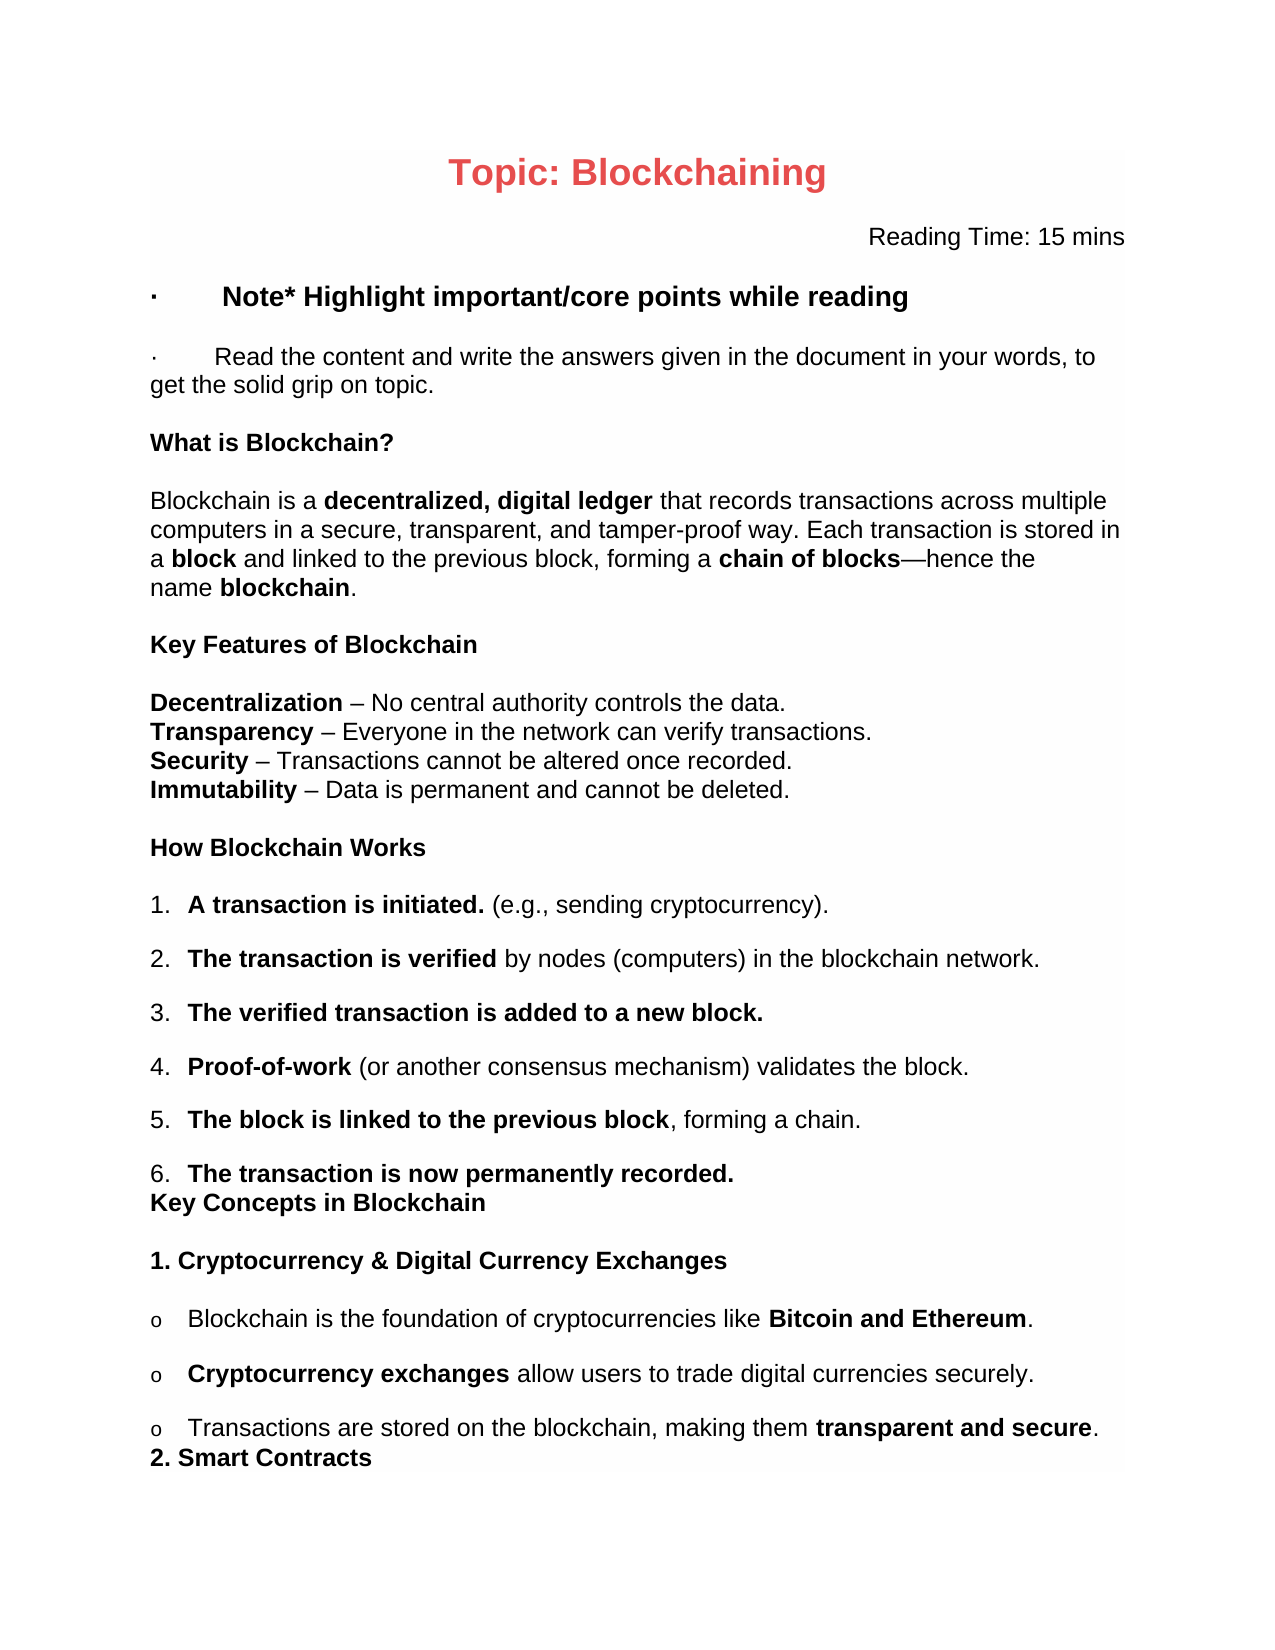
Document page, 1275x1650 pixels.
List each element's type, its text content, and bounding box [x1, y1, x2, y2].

text Blockchain is a decentralized, digital ledger that records transactions across multiple computers in a secure, transparent, and tamper-proof way. Each transaction is stored in a block and linked to the previous block, forming a chain of blocks—hence the name blockchain. [150, 486, 1125, 601]
text 1. Cryptocurrency & Digital Currency Exchanges [150, 1246, 1125, 1275]
list Cryptocurrency exchanges allow users to trade digital currencies securely. [150, 1358, 1125, 1388]
text Key Concepts in Blockchain [150, 1188, 1125, 1217]
list The verified transaction is added to a new block. [150, 998, 1125, 1027]
text Decentralization – No central authority controls the data. Transparency – Everyone in the network can verify transactions. Security – Transactions cannot be altered once recorded. Immutability – Data is permanent and cannot be deleted. [150, 688, 1125, 803]
text What is Blockchain? [150, 428, 1125, 457]
text How Blockchain Works [150, 833, 1125, 861]
text 2. Smart Contracts [150, 1443, 1125, 1472]
list The transaction is verified by nodes (computers) in the blockchain network. [150, 944, 1125, 973]
list Transactions are stored on the blockchain, making them transparent and secure. [150, 1413, 1125, 1443]
list Proof-of-work (or another consensus mechanism) validates the block. [150, 1052, 1125, 1081]
text Reading Time: 15 mins [150, 222, 1125, 251]
list A transaction is initiated. (e.g., sending cryptocurrency). [150, 891, 1125, 919]
list The transaction is now permanently recorded. [150, 1159, 1125, 1188]
list The block is linked to the previous block, forming a chain. [150, 1106, 1125, 1134]
text · Read the content and write the answers given in the document in your words, to get the solid grip on topic. [150, 342, 1125, 399]
list Blockchain is the foundation of cryptocurrencies like Bitcoin and Ethereum. [150, 1304, 1125, 1333]
text · Note* Highlight important/core points while reading [150, 280, 1125, 313]
text Topic: Blockchaining [150, 150, 1125, 193]
text Key Features of Blockchain [150, 631, 1125, 659]
